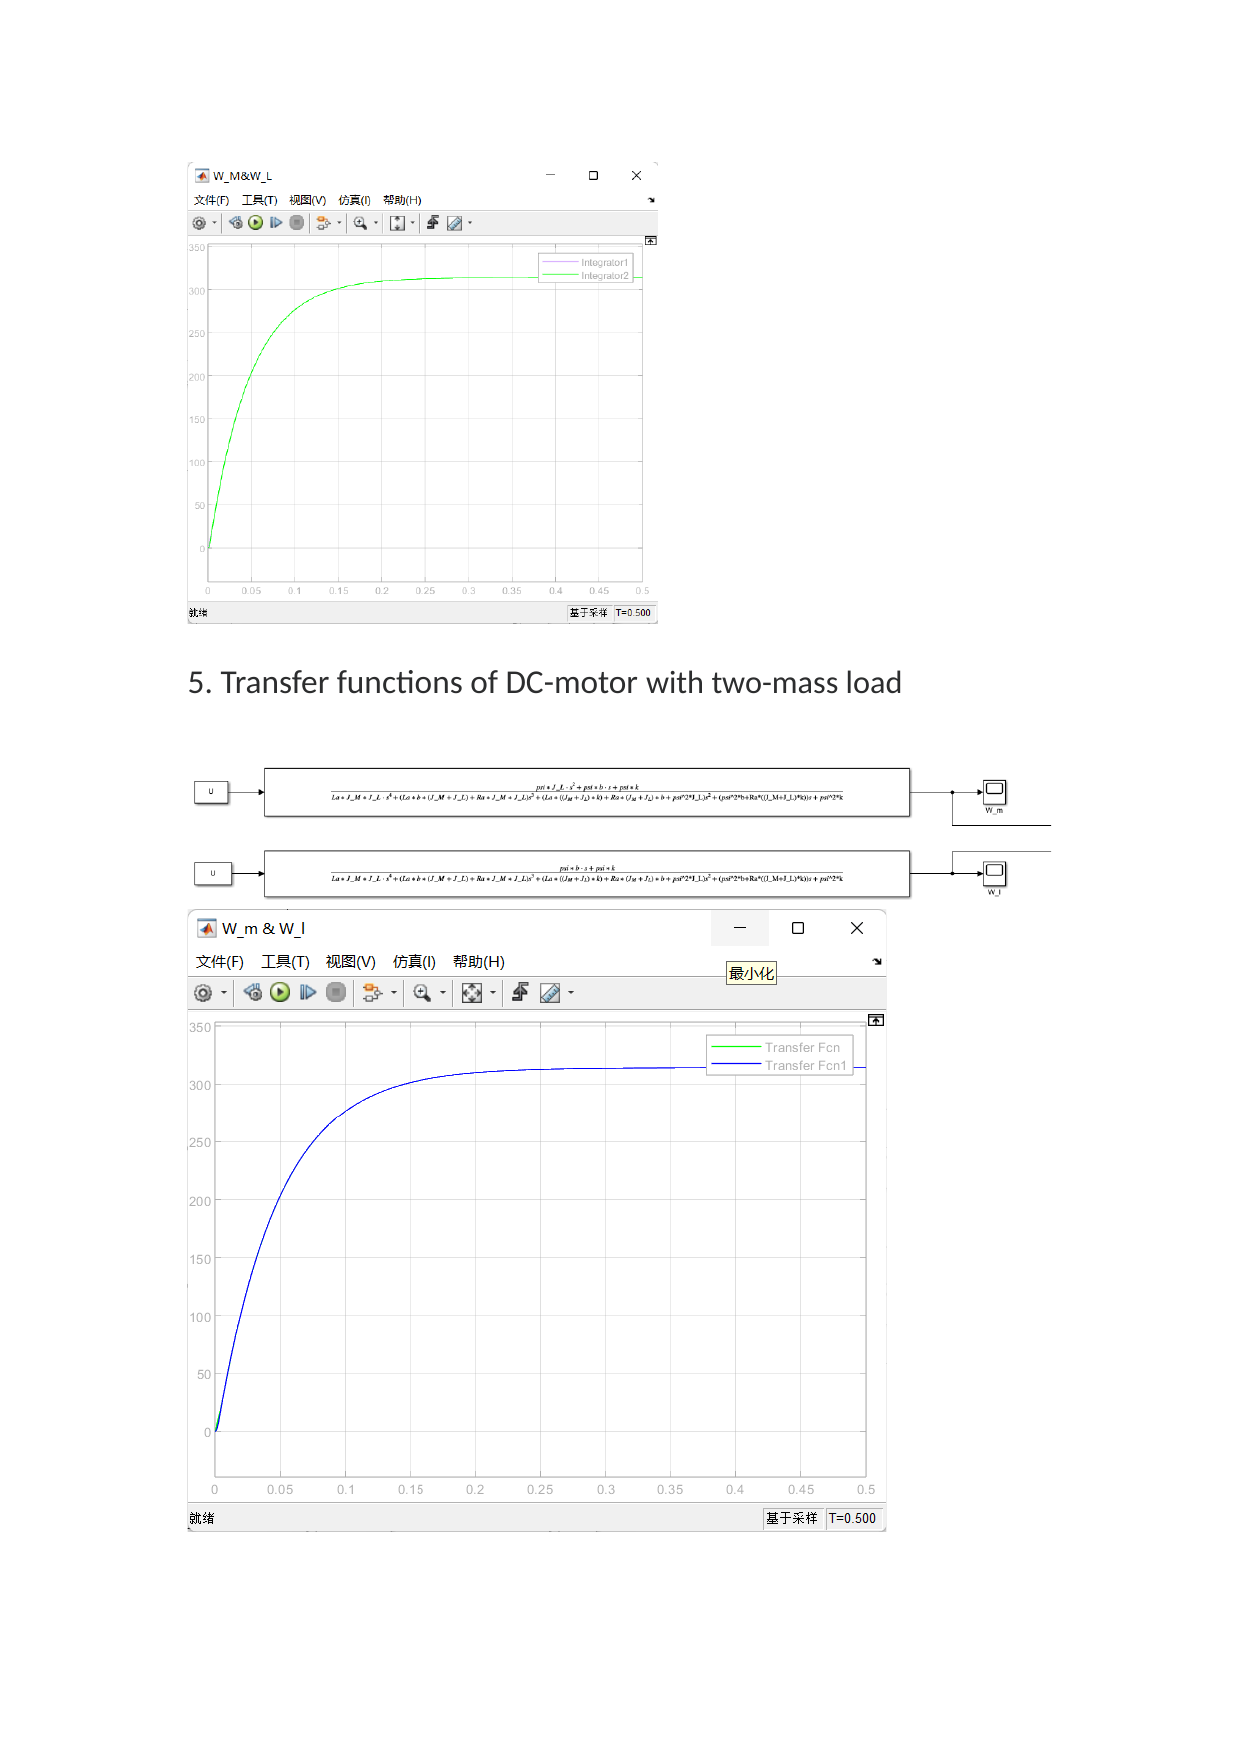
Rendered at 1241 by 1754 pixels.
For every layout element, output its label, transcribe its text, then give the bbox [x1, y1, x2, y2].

picture [187, 162, 658, 624]
picture [187, 909, 887, 1532]
picture [187, 747, 1052, 908]
list Transfer functions of DC-motor with two-mass load [187, 649, 1053, 714]
